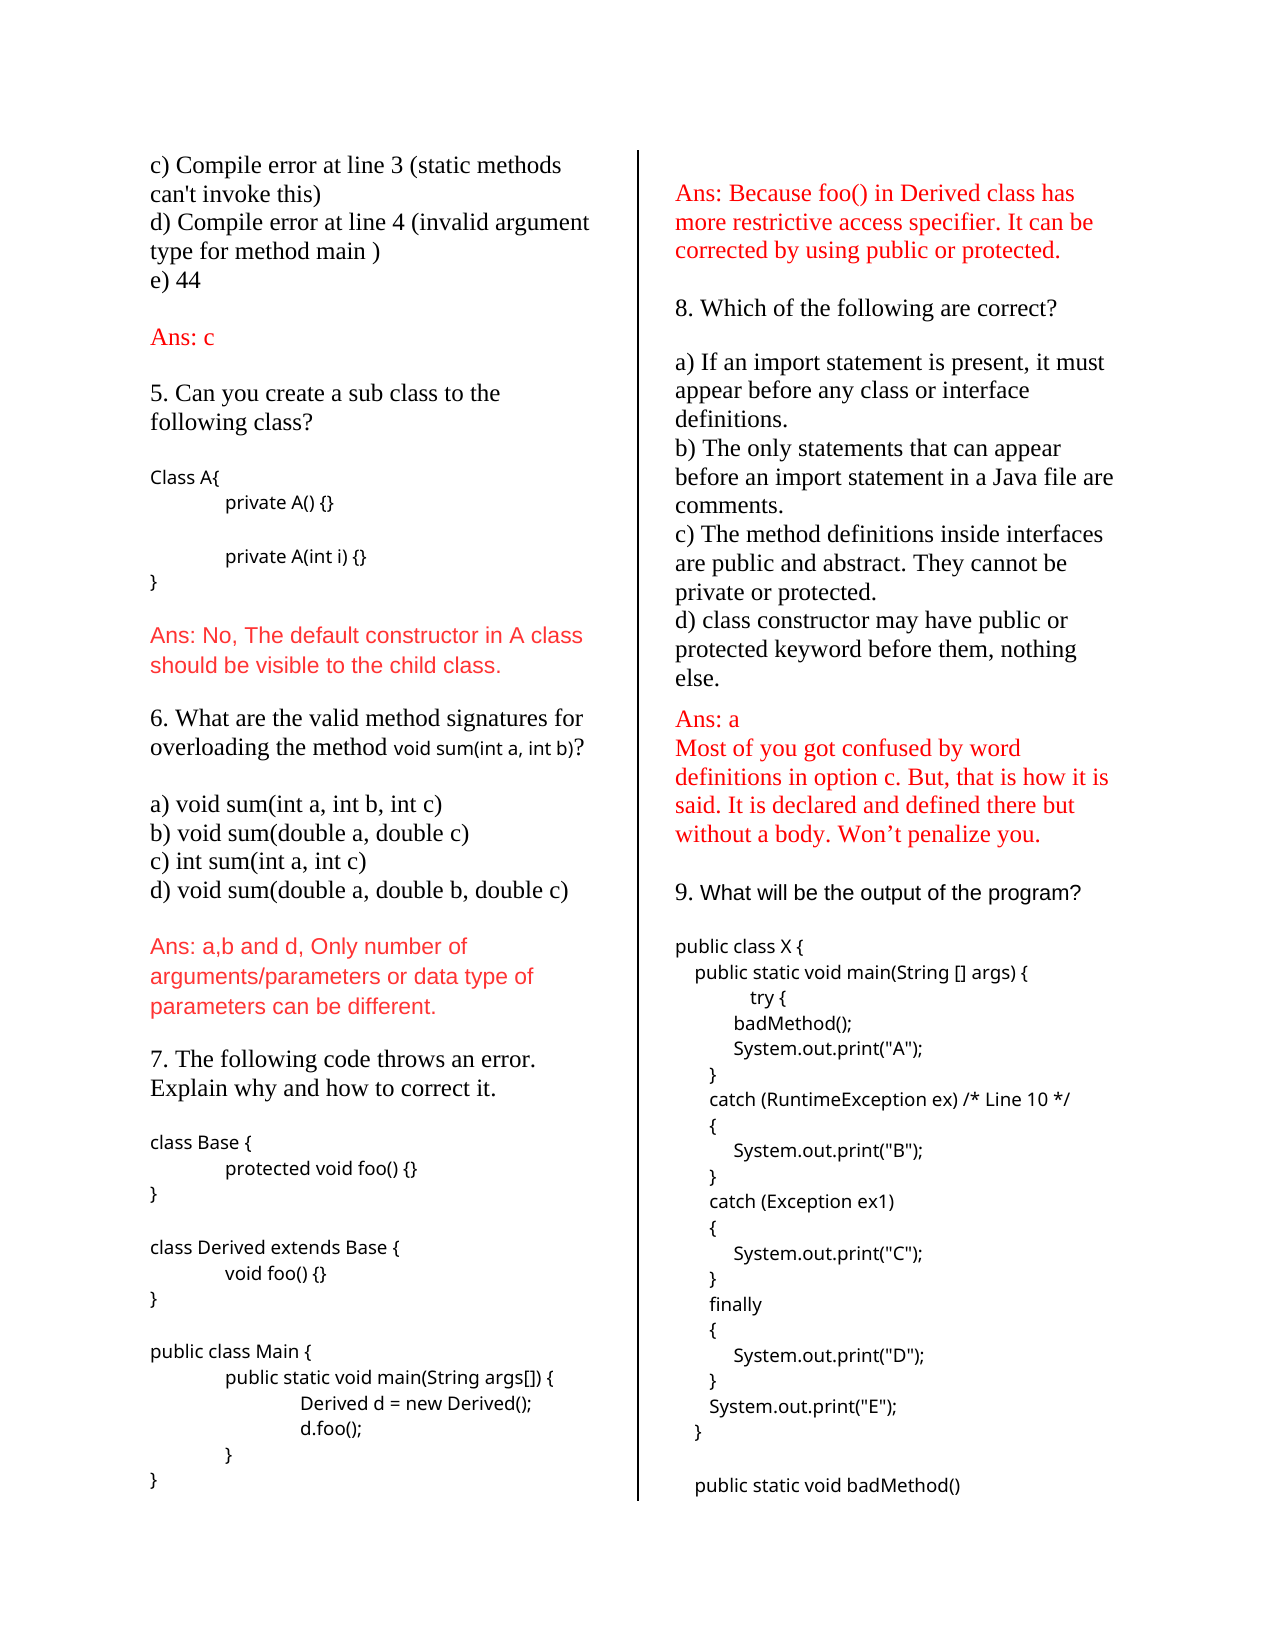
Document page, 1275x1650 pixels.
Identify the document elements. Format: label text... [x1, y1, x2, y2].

text { [675, 1112, 1125, 1138]
text finally [675, 1291, 1125, 1316]
text badMethod(); [675, 1010, 1125, 1036]
text } [150, 569, 600, 594]
text } [150, 1181, 600, 1206]
text System.out.print("D"); [675, 1342, 1125, 1367]
text try { [675, 985, 1125, 1010]
text public static void main(String args[]) { [150, 1364, 600, 1390]
text } [150, 1441, 600, 1466]
text } [675, 1418, 1125, 1444]
text c) Compile error at line 3 (static methods can't invoke this) [150, 150, 600, 207]
text Ans: No, The default constructor in A class should be visible to the child class. [150, 622, 600, 679]
text catch (Exception ex1) [675, 1189, 1125, 1214]
text System.out.print("C"); [675, 1240, 1125, 1265]
text void foo() {} [150, 1260, 600, 1285]
text { [675, 1214, 1125, 1240]
text System.out.print("B"); [675, 1138, 1125, 1163]
text 7. The following code throws an error. Explain why and how to correct it. [150, 1044, 600, 1102]
text catch (RuntimeException ex) /* Line 10 */ [675, 1087, 1125, 1112]
text } [675, 1367, 1125, 1393]
text Class A{ [150, 464, 600, 489]
text e) 44 [150, 265, 600, 294]
text System.out.print("A"); [675, 1036, 1125, 1061]
text b) The only statements that can appear before an import statement in a Java file are comments. [675, 433, 1125, 519]
text public static void badMethod() [675, 1472, 1125, 1498]
text Derived d = new Derived(); [150, 1390, 600, 1415]
text 9. What will be the output of the program? [675, 877, 1125, 906]
text a) void sum(int a, int b, int c) [150, 789, 600, 818]
text Most of you got confused by word definitions in option c. But, that is how it is said. It is declared and defined there but without a body. Won’t penalize you. [675, 733, 1125, 848]
text } [150, 1285, 600, 1311]
text Ans: c [150, 322, 600, 351]
text private A() {} [150, 489, 600, 515]
text public class X { [675, 934, 1125, 959]
text public static void main(String [] args) { [675, 959, 1125, 985]
text public class Main { [150, 1339, 600, 1364]
text Ans: Because foo() in Derived class has more restrictive access specifier. It can be corrected by using public or protected. [675, 178, 1125, 264]
text Ans: a,b and d, Only number of arguments/parameters or data type of parameters can be different. [150, 933, 600, 1019]
text a) If an import statement is present, it must appear before any class or interface definitions. [675, 347, 1125, 433]
text protected void foo() {} [150, 1155, 600, 1181]
text } [675, 1061, 1125, 1087]
text c) The method definitions inside interfaces are public and abstract. They cannot be private or protected. [675, 519, 1125, 606]
text } [675, 1265, 1125, 1291]
text { [675, 1316, 1125, 1342]
text d) Compile error at line 4 (invalid argument type for method main ) [150, 207, 600, 265]
text d) void sum(double a, double b, double c) [150, 875, 600, 904]
text private A(int i) {} [150, 543, 600, 569]
text d.foo(); [150, 1415, 600, 1441]
text d) class constructor may have public or protected keyword before them, nothing else. [675, 606, 1125, 692]
text b) void sum(double a, double c) [150, 818, 600, 846]
text Ans: a [675, 704, 1125, 733]
text class Base { [150, 1130, 600, 1155]
text } [150, 1466, 600, 1492]
text 6. What are the valid method signatures for overloading the method void sum(int a, int b)? [150, 703, 600, 761]
text 5. Can you create a sub class to the following class? [150, 378, 600, 436]
text } [675, 1163, 1125, 1189]
text 8. Which of the following are correct? [675, 293, 1125, 322]
text System.out.print("E"); [675, 1393, 1125, 1418]
text c) int sum(int a, int c) [150, 846, 600, 875]
text class Derived extends Base { [150, 1234, 600, 1260]
